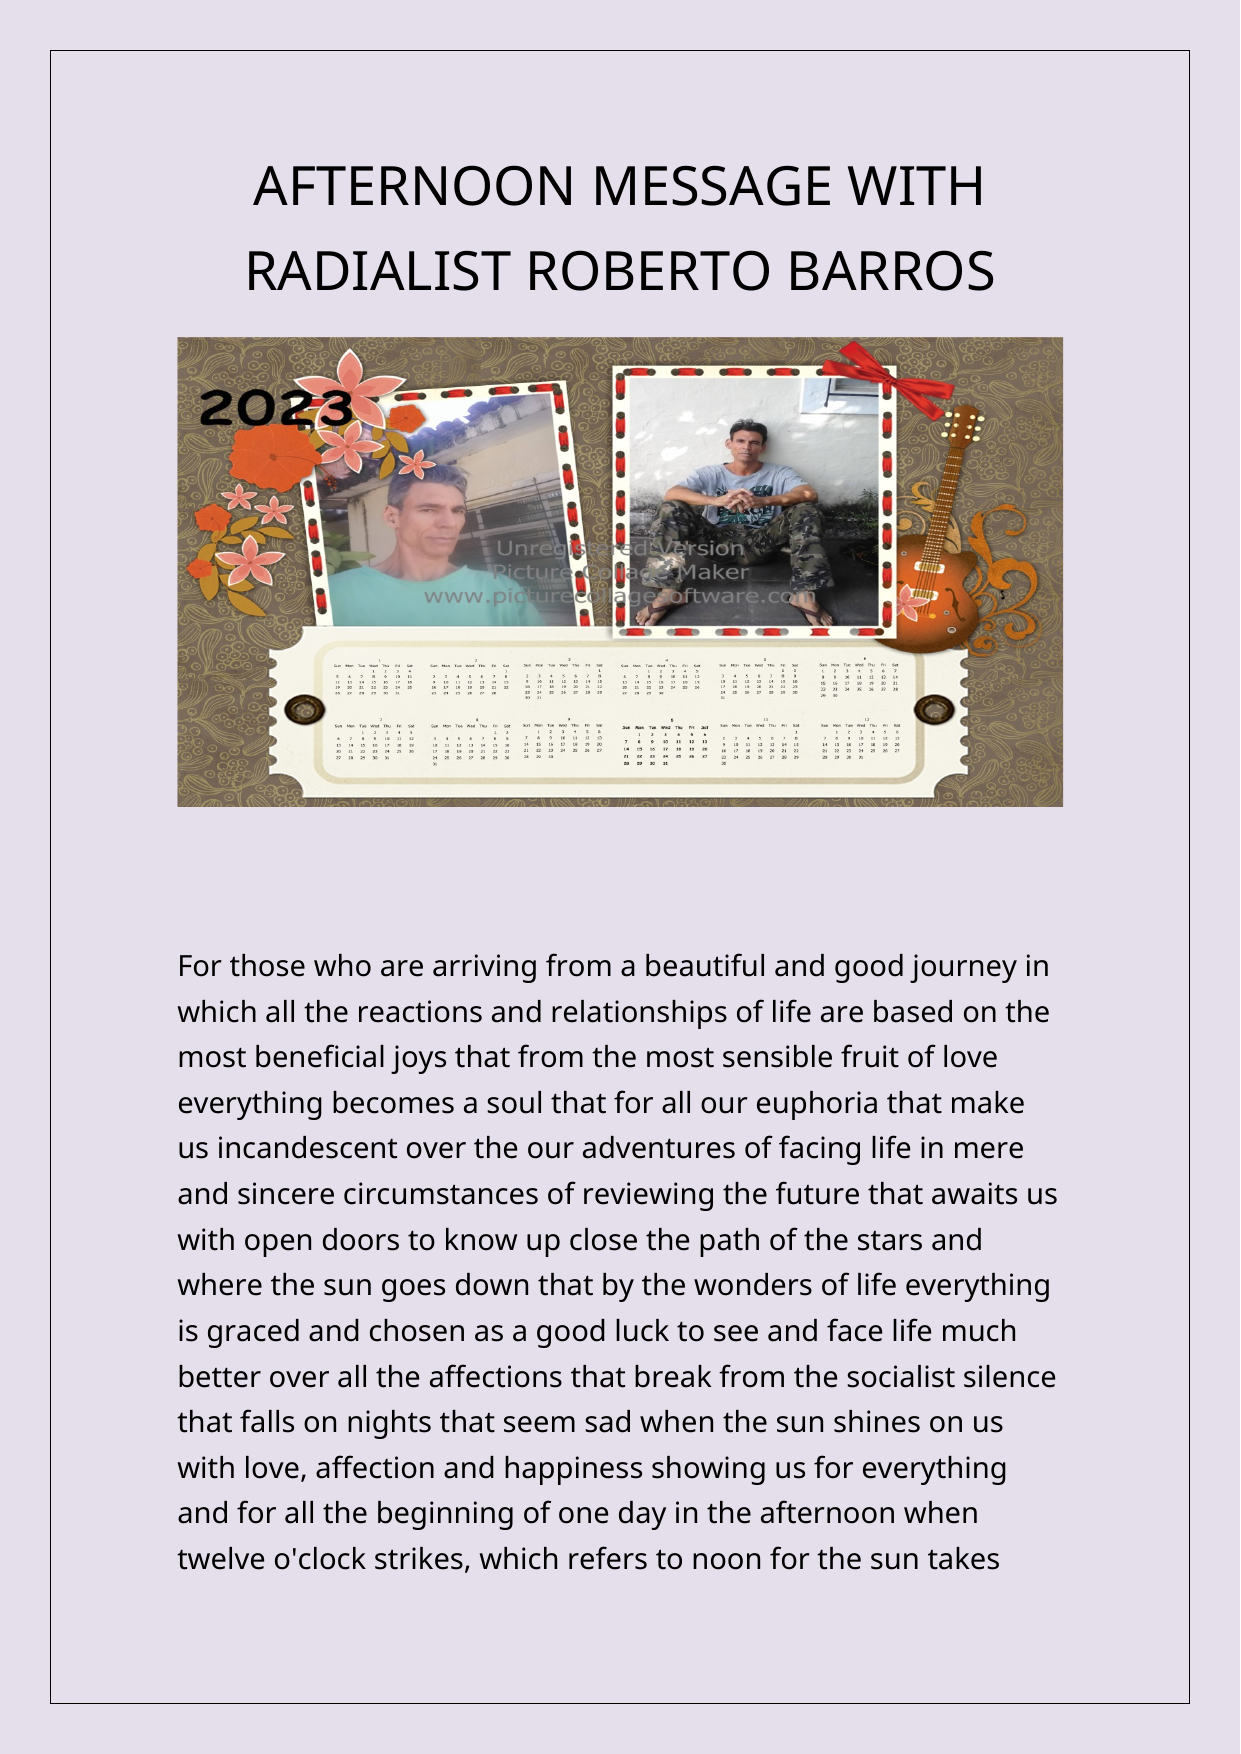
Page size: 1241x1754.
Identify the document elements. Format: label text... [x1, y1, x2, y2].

text AFTERNOON MESSAGE WITH RADIALIST ROBERTO BARROS [177, 147, 1063, 306]
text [177, 945, 1063, 1578]
picture [177, 337, 1064, 807]
